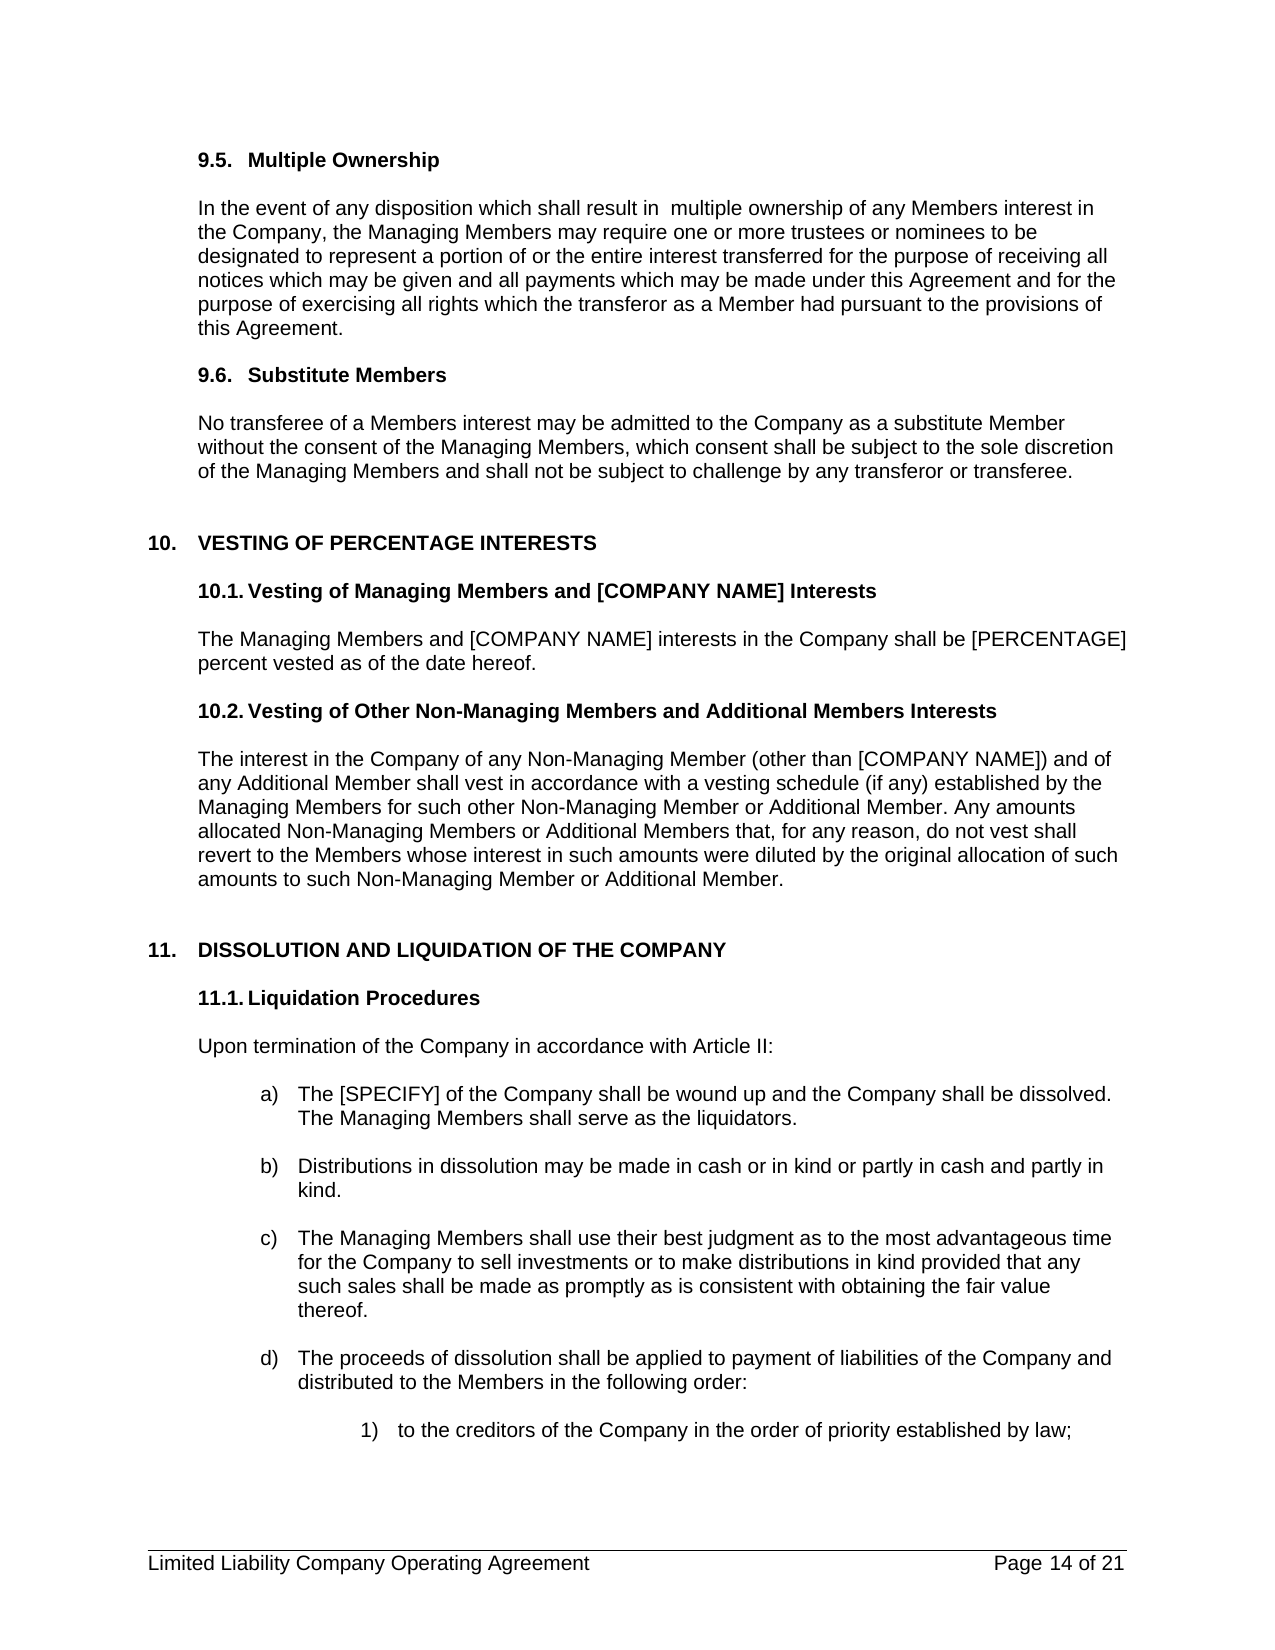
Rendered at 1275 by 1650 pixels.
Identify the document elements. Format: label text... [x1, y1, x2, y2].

text No transferee of a Members interest may be admitted to the Company as a substitute Member without the consent of the Managing Members, which consent shall be subject to the sole discretion of the Managing Members and shall not be subject to challenge by any transferor or transferee. [198, 411, 1127, 483]
list Distributions in dissolution may be made in cash or in kind or partly in cash and partly in kind. [260, 1154, 1127, 1202]
list The [SPECIFY] of the Company shall be wound up and the Company shall be dissolved. The Managing Members shall serve as the liquidators. [260, 1082, 1127, 1130]
list The Managing Members shall use their best judgment as to the most advantageous time for the Company to sell investments or to make distributions in kind provided that any such sales shall be made as promptly as is consistent with obtaining the fair value thereof. [260, 1226, 1127, 1322]
text In the event of any disposition which shall result in multiple ownership of any Members interest in the Company, the Managing Members may require one or more trustees or nominees to be designated to represent a portion of or the entire interest transferred for the purpose of receiving all notices which may be given and all payments which may be made under this Agreement and for the purpose of exercising all rights which the transferor as a Member had pursuant to the provisions of this Agreement. [198, 196, 1127, 339]
list Vesting of Managing Members and [COMPANY NAME] Interests [198, 579, 1127, 603]
list Liquidation Procedures [198, 986, 1127, 1010]
text Upon termination of the Company in accordance with Article II: [198, 1034, 1127, 1058]
list DISSOLUTION AND LIQUIDATION OF THE COMPANY [148, 938, 1127, 962]
list VESTING OF PERCENTAGE INTERESTS [148, 531, 1127, 555]
list Substitute Members [198, 363, 1127, 387]
list Vesting of Other Non-Managing Members and Additional Members Interests [198, 699, 1127, 723]
text The interest in the Company of any Non-Managing Member (other than [COMPANY NAME]) and of any Additional Member shall vest in accordance with a vesting schedule (if any) established by the Managing Members for such other Non-Managing Member or Additional Member. Any amounts allocated Non-Managing Members or Additional Members that, for any reason, do not vest shall revert to the Members whose interest in such amounts were diluted by the original allocation of such amounts to such Non-Managing Member or Additional Member. [198, 747, 1127, 890]
list to the creditors of the Company in the order of priority established by law; [360, 1417, 1127, 1441]
text The Managing Members and [COMPANY NAME] interests in the Company shall be [PERCENTAGE] percent vested as of the date hereof. [198, 627, 1127, 675]
list The proceeds of dissolution shall be applied to payment of liabilities of the Company and distributed to the Members in the following order: [260, 1346, 1127, 1393]
list Multiple Ownership [198, 148, 1127, 172]
